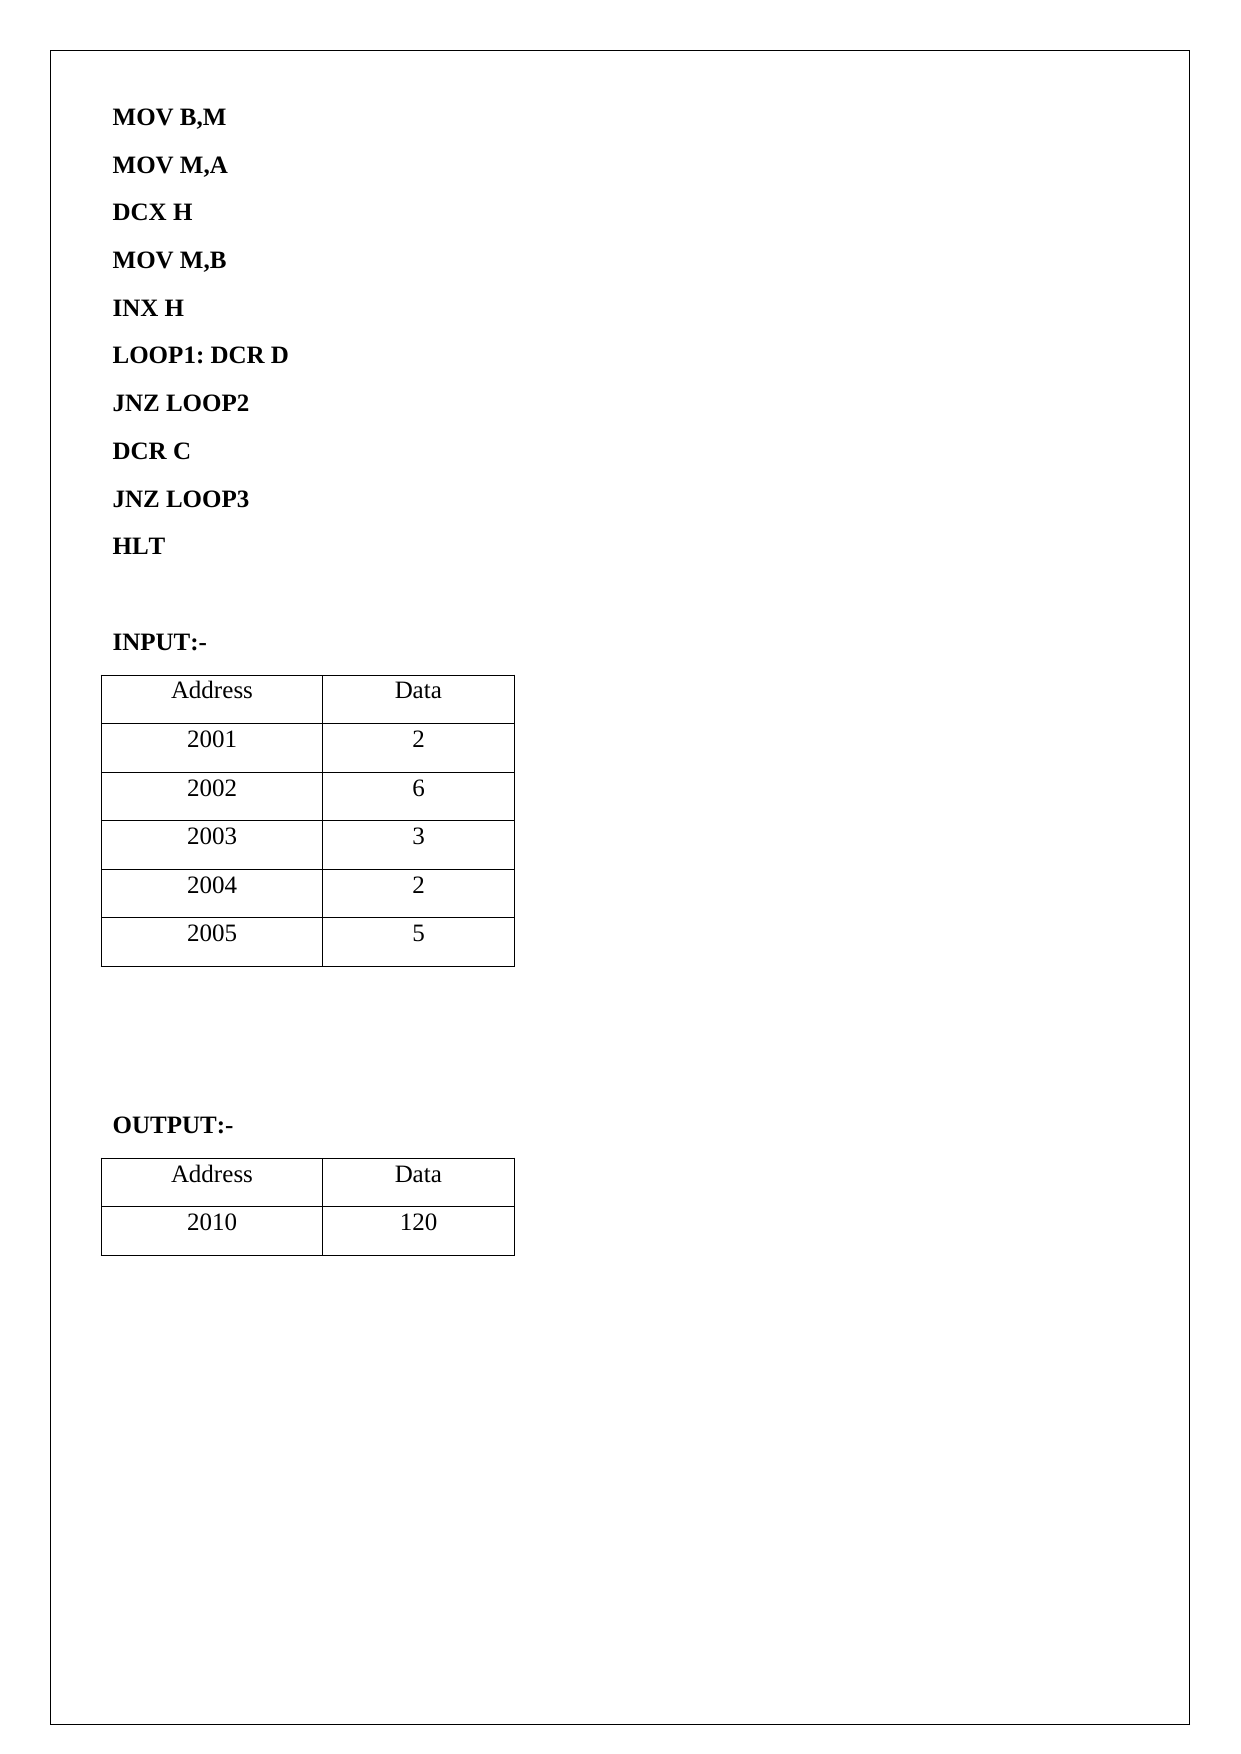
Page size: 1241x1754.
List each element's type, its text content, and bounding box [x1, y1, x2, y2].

text MOV M,A [112, 150, 1128, 178]
table_header Data [323, 676, 514, 723]
text MOV M,B [112, 245, 1128, 274]
text MOV B,M [112, 102, 1128, 131]
table_cell 5 [323, 918, 514, 966]
text INPUT:- [112, 627, 1128, 656]
table_cell 6 [323, 773, 514, 820]
text DCR C [112, 436, 1128, 465]
table_header Address [102, 676, 322, 723]
table_cell 2 [323, 724, 514, 772]
table_cell 2004 [102, 870, 322, 917]
table_cell 2001 [102, 724, 322, 772]
table_cell 2003 [102, 821, 322, 869]
table_cell 2005 [102, 918, 322, 966]
text JNZ LOOP2 [112, 388, 1128, 417]
table_header Address [102, 1159, 322, 1206]
table_cell 2002 [102, 773, 322, 820]
text OUTPUT:- [112, 1110, 1128, 1139]
text HLT [112, 531, 1128, 560]
text INX H [112, 293, 1128, 322]
text DCX H [112, 197, 1128, 226]
table_cell 120 [323, 1207, 514, 1255]
table_cell 2 [323, 870, 514, 917]
table_cell 3 [323, 821, 514, 869]
text JNZ LOOP3 [112, 484, 1128, 512]
table_header Data [323, 1159, 514, 1206]
text LOOP1: DCR D [112, 341, 1128, 369]
table_cell 2010 [102, 1207, 322, 1255]
